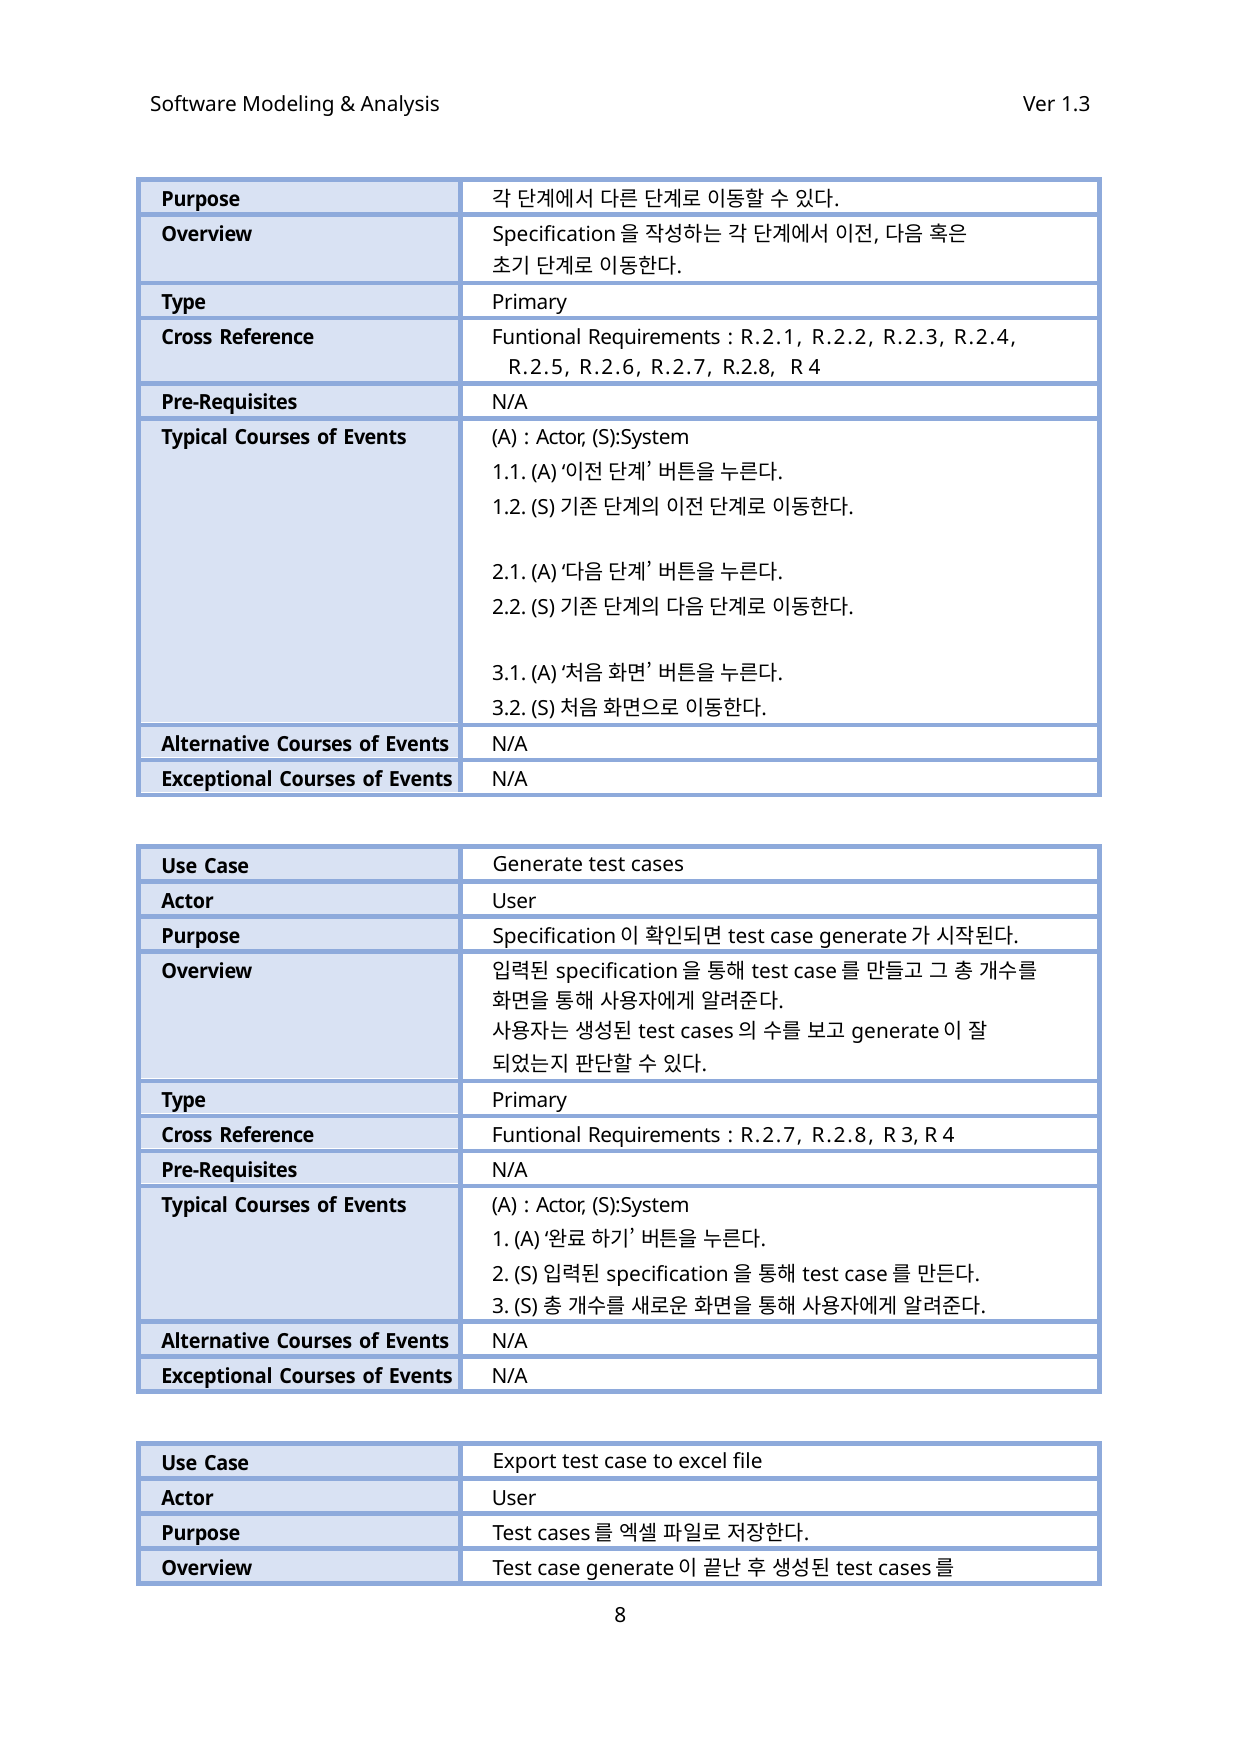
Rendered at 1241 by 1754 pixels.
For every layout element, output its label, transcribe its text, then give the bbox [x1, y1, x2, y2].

table_cell N/A [463, 727, 1097, 757]
table_cell Overview [141, 1551, 458, 1581]
table_cell Typical Courses of Events [141, 1188, 458, 1319]
table_cell Test cases를 엑셀 파일로 저장한다. [463, 1516, 1097, 1546]
table_cell User [463, 1481, 1097, 1511]
table_cell Type [141, 1083, 458, 1113]
table_header Generate test cases [463, 849, 1097, 879]
table_cell Specification이 확인되면 test case generate가 시작된다. [463, 919, 1097, 949]
table_cell Overview [141, 217, 458, 281]
table_cell Cross Reference [141, 1118, 458, 1148]
table_cell Typical Courses of Events [141, 421, 458, 722]
table_cell Purpose [141, 182, 458, 212]
table_cell Type [141, 285, 458, 316]
table_cell (A) : Actor, (S):System 1. (A) ‘완료 하기’ 버튼을 누른다. 2. (S) 입력된 specification을 통해 test case를 만든다. 3. (S) 총 개수를 새로운 화면을 통해 사용자에게 알려준다. [463, 1188, 1097, 1319]
table_cell Actor [141, 1481, 458, 1511]
table_cell Pre-Requisites [141, 1153, 458, 1183]
table_cell N/A [463, 1359, 1097, 1389]
table_cell N/A [463, 1153, 1097, 1183]
table_header Export test case to excel file [463, 1446, 1097, 1476]
table_cell Alternative Courses of Events [141, 727, 458, 757]
table_cell (A) : Actor, (S):System 1.1. (A) ‘이전 단계’ 버튼을 누른다. 1.2. (S) 기존 단계의 이전 단계로 이동한다. 2.1. (A) ‘다음 단계’ 버튼을 누른다. 2.2. (S) 기존 단계의 다음 단계로 이동한다. 3.1. (A) ‘처음 화면’ 버튼을 누른다. 3.2. (S) 처음 화면으로 이동한다. [463, 421, 1097, 722]
table_cell Pre-Requisites [141, 386, 458, 416]
table_header Use Case [141, 1446, 458, 1476]
table_cell Primary [463, 285, 1097, 316]
table_cell N/A [463, 762, 1097, 792]
table_cell Purpose [141, 1516, 458, 1546]
table_cell Exceptional Courses of Events [141, 1359, 458, 1389]
table_cell N/A [463, 386, 1097, 416]
table_header Use Case [141, 849, 458, 879]
table_cell Actor [141, 884, 458, 914]
table_cell Purpose [141, 919, 458, 949]
table_cell Funtional Requirements : R.2.7, R.2.8, R 3, R 4 [463, 1118, 1097, 1148]
table_cell Overview [141, 954, 458, 1078]
table_cell 입력된 specification을 통해 test case를 만들고 그 총 개수를 화면을 통해 사용자에게 알려준다. 사용자는 생성된 test cases의 수를 보고 generate이 잘 되었는지 판단할 수 있다. [463, 954, 1097, 1078]
table_cell Alternative Courses of Events [141, 1324, 458, 1354]
table_cell Funtional Requirements : R.2.1, R.2.2, R.2.3, R.2.4, R.2.5, R.2.6, R.2.7, R.2.8, R 4 [463, 320, 1097, 381]
table_cell 각 단계에서 다른 단계로 이동할 수 있다. [463, 182, 1097, 212]
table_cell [463, 1551, 1097, 1581]
table_cell Cross Reference [141, 320, 458, 381]
table_cell N/A [463, 1324, 1097, 1354]
table_cell Specification을 작성하는 각 단계에서 이전, 다음 혹은 초기 단계로 이동한다. [463, 217, 1097, 281]
table_cell User [463, 884, 1097, 914]
table_cell Primary [463, 1083, 1097, 1113]
table_cell Exceptional Courses of Events [141, 762, 458, 792]
